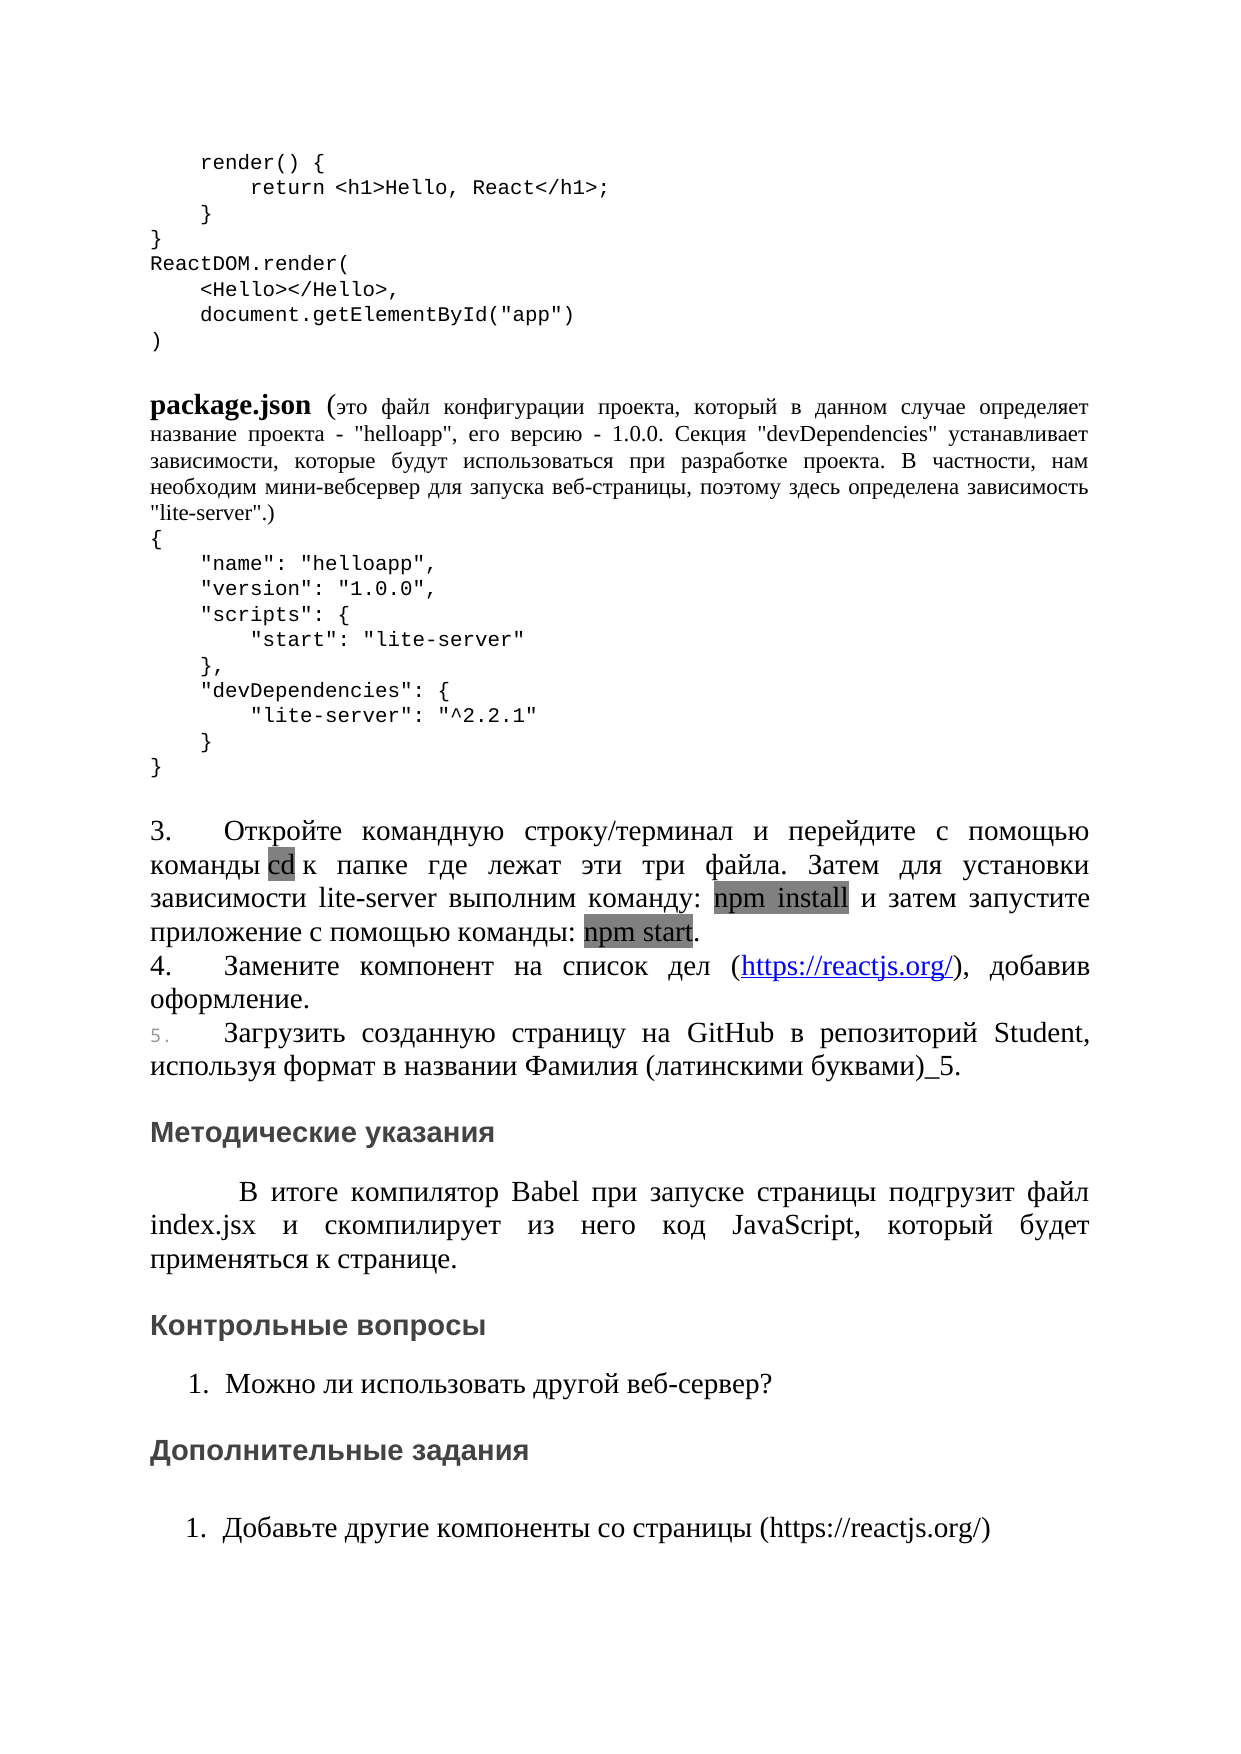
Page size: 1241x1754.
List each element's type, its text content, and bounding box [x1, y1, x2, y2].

subtitle Контрольные вопросы [150, 1308, 1090, 1341]
text { [150, 526, 1090, 551]
text package.json (это файл конфигурации проекта, который в данном случае определяет название проекта - "helloapp", его версию - 1.0.0. Секция "devDependencies" устанавливает зависимости, которые будут использоваться при разработке проекта. В частности, нам необходим мини-вебсервер для запуска веб-страницы, поэтому здесь определена зависимость "lite-server".) [150, 387, 1090, 526]
text "devDependencies": { [150, 678, 1090, 704]
text В итоге компилятор Babel при запуске страницы подгрузит файл index.jsx и скомпилирует из него код JavaScript, который будет применяться к странице. [150, 1174, 1090, 1274]
text "version": "1.0.0", [150, 577, 1090, 602]
text "scripts": { [150, 602, 1090, 627]
text }, [150, 653, 1090, 678]
text return <h1>Hello, React</h1>; [150, 175, 1090, 201]
subtitle Дополнительные задания [150, 1433, 1090, 1467]
subtitle Методические указания [150, 1115, 1090, 1149]
text } [150, 729, 1090, 754]
list Загрузить созданную страницу на GitHub в репозиторий Student, используя формат в названии Фамилия (латинскими буквами)_5. [150, 1015, 1090, 1082]
list Можно ли использовать другой веб-сервер? [187, 1366, 1090, 1400]
text <Hello></Hello>, [150, 277, 1090, 302]
text document.getElementById("app") [150, 302, 1090, 328]
text "lite-server": "^2.2.1" [150, 704, 1090, 729]
text } [150, 201, 1090, 226]
text } [150, 226, 1090, 252]
text ) [150, 328, 1090, 353]
text ReactDOM.render( [150, 252, 1090, 277]
text "name": "helloapp", [150, 551, 1090, 577]
text render() { [150, 150, 1090, 175]
list Замените компонент на список дел (https://reactjs.org/), добавив оформление. [150, 948, 1090, 1015]
text } [150, 754, 1090, 780]
subtitle Добавьте другие компоненты со страницы (https://reactjs.org/) [185, 1510, 1090, 1543]
text "start": "lite-server" [150, 627, 1090, 653]
list Откройте командную строку/терминал и перейдите с помощью команды cd к папке где лежат эти три файла. Затем для установки зависимости lite-server выполним команду: npm install и затем запустите приложение с помощью команды: npm start. [150, 813, 1090, 948]
